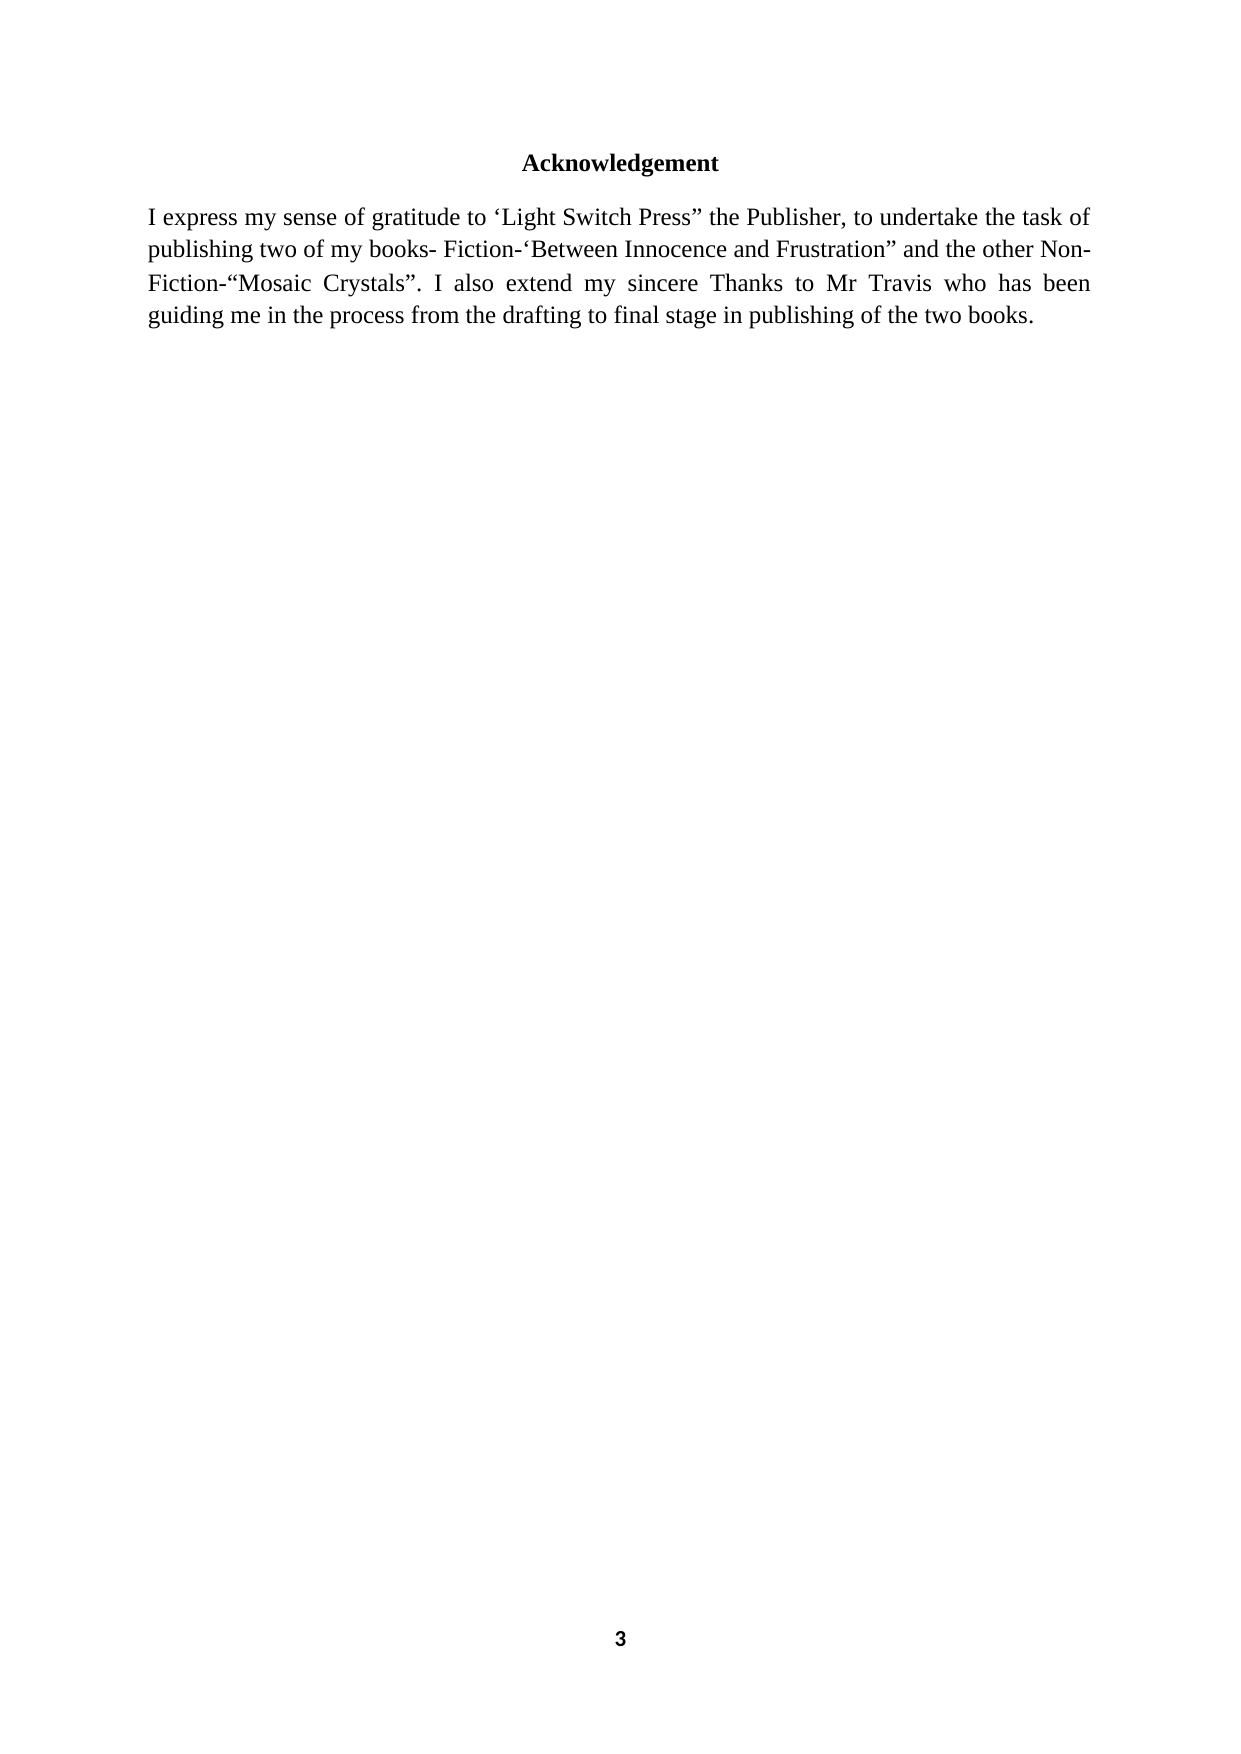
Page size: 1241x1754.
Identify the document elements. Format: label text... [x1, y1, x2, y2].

text I express my sense of gratitude to ‘Light Switch Press” the Publisher, to undertake the task of publishing two of my books- Fiction-‘Between Innocence and Frustration” and the other Non- Fiction-“Mosaic Crystals”. I also extend my sincere Thanks to Mr Travis who has been guiding me in the process from the drafting to final stage in publishing of the two books. [148, 202, 1092, 329]
text Acknowledgement [148, 148, 1092, 176]
